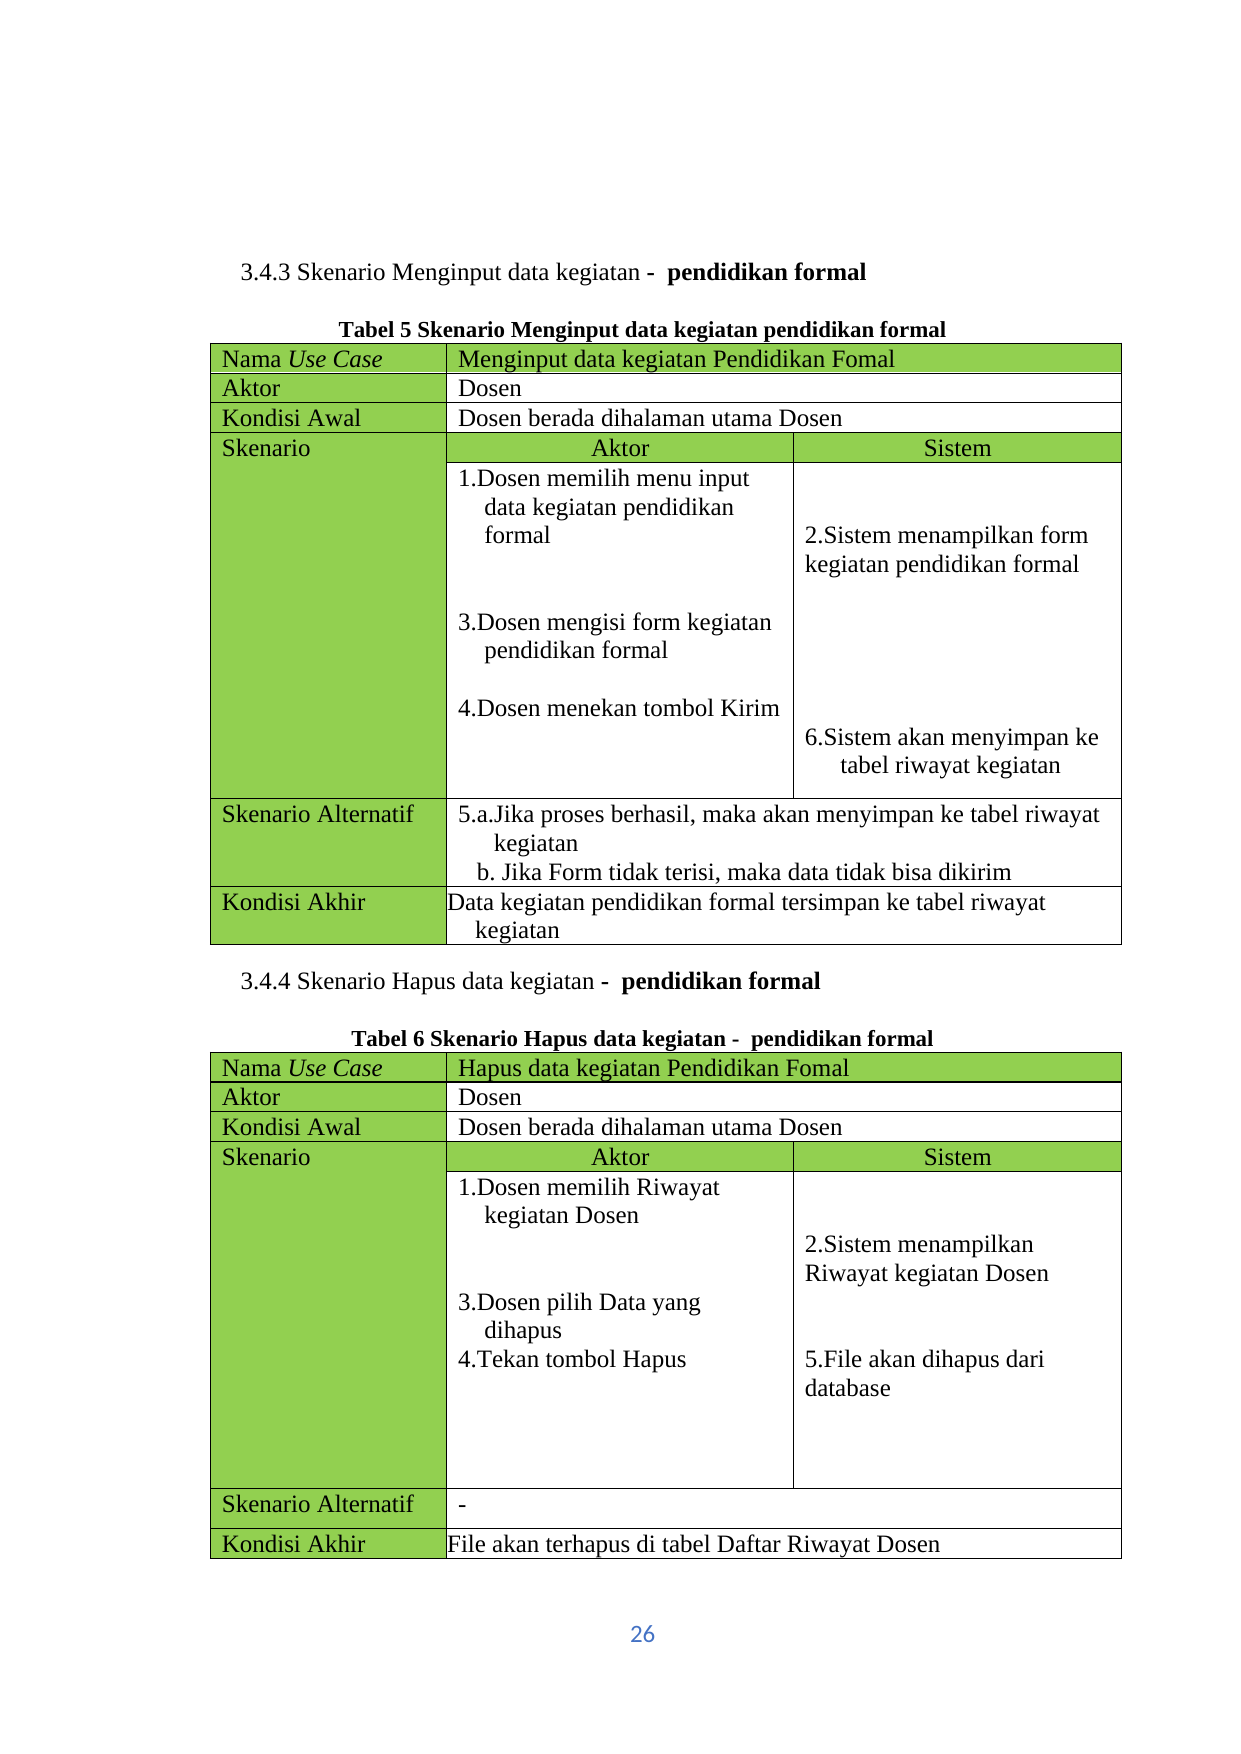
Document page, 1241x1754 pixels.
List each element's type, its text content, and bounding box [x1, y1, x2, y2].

text Tabel 5 Skenario Menginput data kegiatan pendidikan formal [222, 316, 1063, 343]
subtitle Skenario Menginput data kegiatan - pendidikan formal [240, 257, 1063, 286]
table_cell 2.Sistem menampilkan form kegiatan pendidikan formal 6.Sistem akan menyimpan ke tabel riwayat kegiatan [794, 463, 1121, 798]
table_header Menginput data kegiatan Pendidikan Fomal [447, 344, 1121, 372]
table_cell - [447, 1489, 1121, 1528]
table_cell Dosen berada dihalaman utama Dosen [447, 1112, 1121, 1141]
table_cell File akan terhapus di tabel Daftar Riwayat Dosen [447, 1529, 1121, 1558]
table_cell Dosen [447, 374, 1121, 402]
table_cell Dosen berada dihalaman utama Dosen [447, 403, 1121, 432]
table_header Nama Use Case [211, 344, 446, 372]
table_cell Kondisi Awal [211, 403, 446, 432]
table_cell Kondisi Akhir [211, 1529, 446, 1558]
table_cell 2.Sistem menampilkan Riwayat kegiatan Dosen 5.File akan dihapus dari database [794, 1172, 1121, 1488]
table_cell Skenario Alternatif [211, 1489, 446, 1528]
table_cell Sistem [794, 1142, 1121, 1171]
table_header Hapus data kegiatan Pendidikan Fomal [447, 1053, 1121, 1081]
table_cell Skenario [211, 1142, 446, 1488]
table_cell Sistem [794, 433, 1121, 462]
table_cell 1.Dosen memilih Riwayat kegiatan Dosen 3.Dosen pilih Data yang dihapus 4.Tekan tombol Hapus [447, 1172, 793, 1488]
table_cell Kondisi Akhir [211, 887, 446, 944]
table_cell Aktor [211, 1083, 446, 1111]
text Tabel 6 Skenario Hapus data kegiatan - pendidikan formal [222, 1025, 1063, 1052]
subtitle Skenario Hapus data kegiatan - pendidikan formal [240, 966, 1063, 995]
table_cell Aktor [211, 374, 446, 402]
table_cell Aktor [447, 1142, 793, 1171]
table_header Nama Use Case [211, 1053, 446, 1081]
table_cell Data kegiatan pendidikan formal tersimpan ke tabel riwayat kegiatan [447, 887, 1121, 944]
table_cell Skenario [211, 433, 446, 798]
table_cell Skenario Alternatif [211, 799, 446, 886]
table_cell Kondisi Awal [211, 1112, 446, 1141]
table_cell Dosen [447, 1083, 1121, 1111]
table_cell 1.Dosen memilih menu input data kegiatan pendidikan formal 3.Dosen mengisi form kegiatan pendidikan formal 4.Dosen menekan tombol Kirim [447, 463, 793, 798]
table_cell Aktor [447, 433, 793, 462]
table_cell 5.a.Jika proses berhasil, maka akan menyimpan ke tabel riwayat kegiatan b. Jika Form tidak terisi, maka data tidak bisa dikirim [447, 799, 1121, 886]
